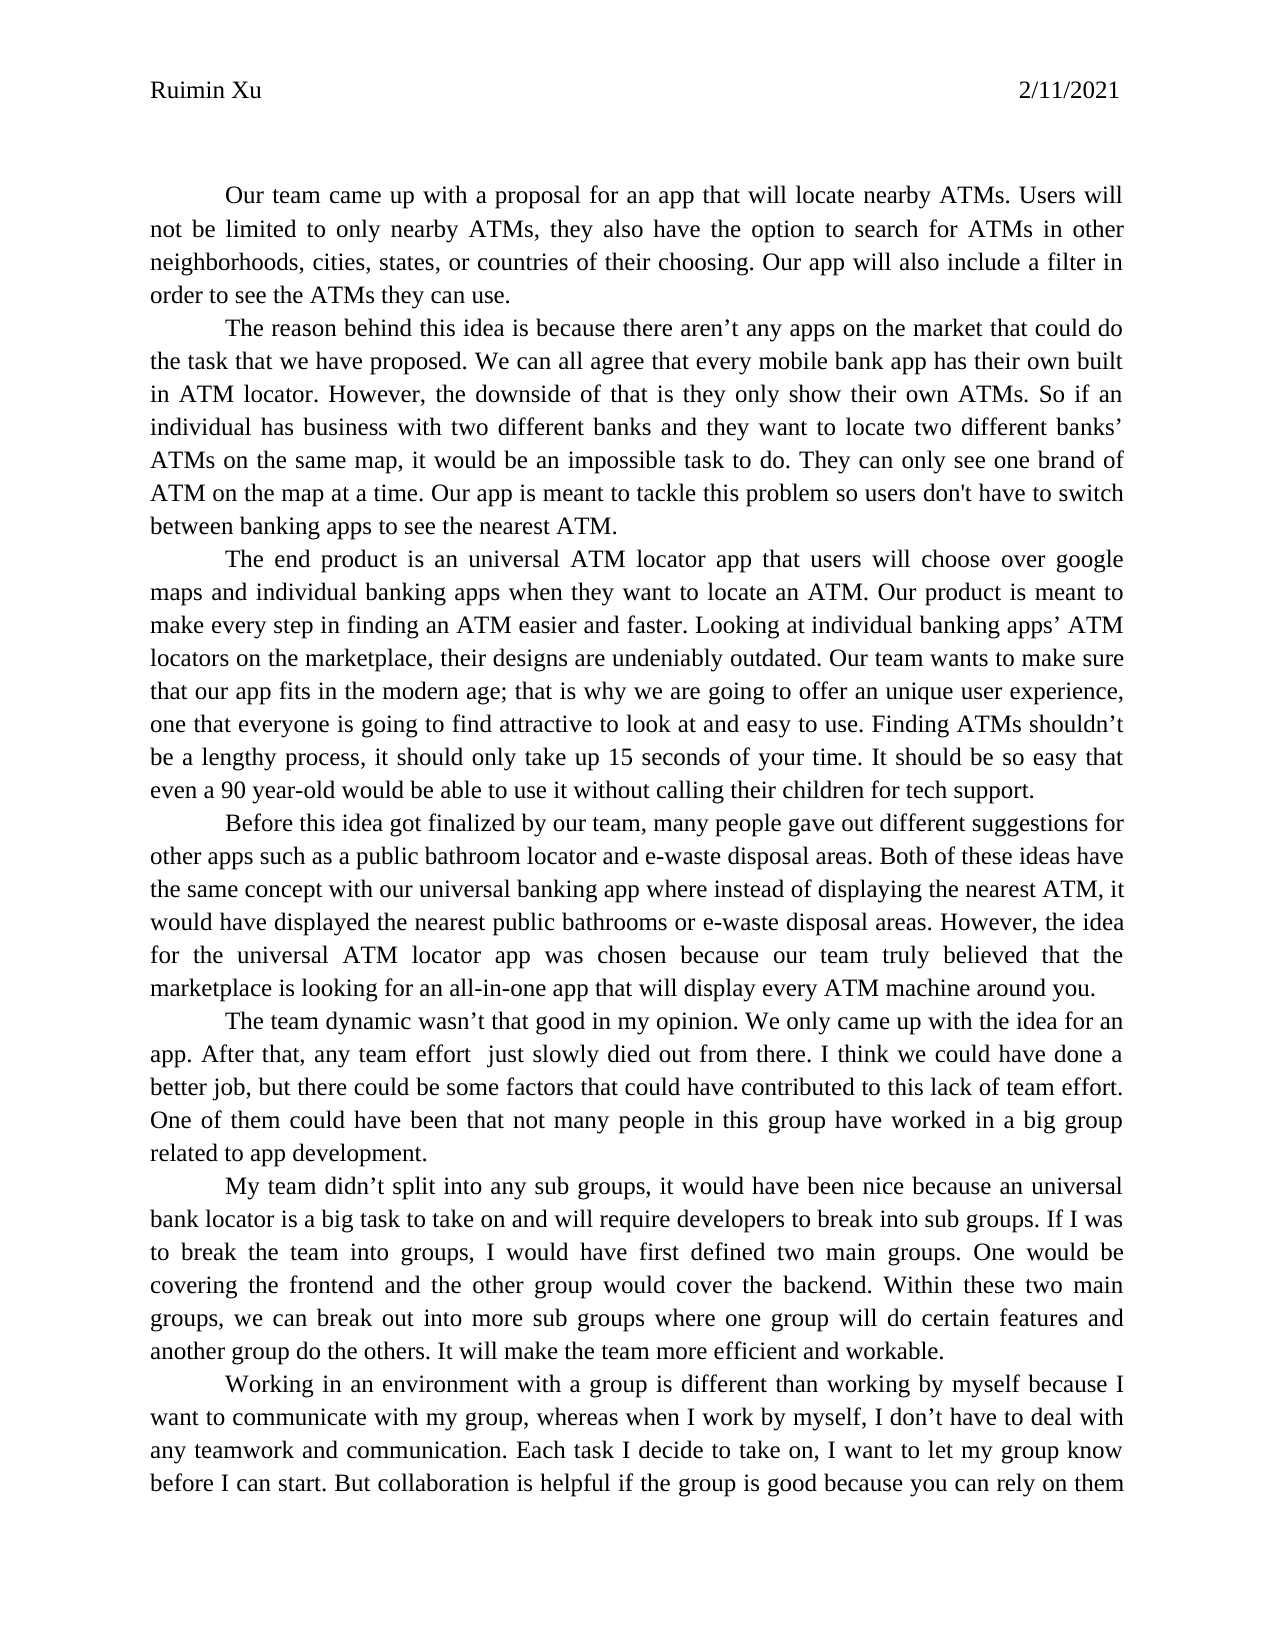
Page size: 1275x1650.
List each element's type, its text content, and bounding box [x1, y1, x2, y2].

text The team dynamic wasn’t that good in my opinion. We only came up with the idea for an app. After that, any team effort just slowly died out from there. I think we could have done a better job, but there could be some factors that could have contributed to this lack of team effort. One of them could have been that not many people in this group have worked in a big group related to app development. [150, 1006, 1125, 1167]
text Our team came up with a proposal for an app that will locate nearby ATMs. Users will not be limited to only nearby ATMs, they also have the option to search for ATMs in other neighborhoods, cities, states, or countries of their choosing. Our app will also include a filter in order to see the ATMs they can use. [150, 181, 1125, 308]
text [150, 1369, 1125, 1497]
text Before this idea got finalized by our team, many people gave out different suggestions for other apps such as a public bathroom locator and e-waste disposal areas. Both of these ideas have the same concept with our universal banking app where instead of displaying the nearest ATM, it would have displayed the nearest public bathrooms or e-waste disposal areas. However, the idea for the universal ATM locator app was chosen because our team truly believed that the marketplace is looking for an all-in-one app that will display every ATM machine around you. [150, 808, 1125, 1002]
text The reason behind this idea is because there aren’t any apps on the market that could do the task that we have proposed. We can all agree that every mobile bank app has their own built in ATM locator. However, the downside of that is they only show their own ATMs. So if an individual has business with two different banks and they want to locate two different banks’ ATMs on the same map, it would be an impossible task to do. They can only see one brand of ATM on the map at a time. Our app is meant to tackle this problem so users don't have to switch between banking apps to see the nearest ATM. [150, 313, 1125, 539]
text The end product is an universal ATM locator app that users will choose over google maps and individual banking apps when they want to locate an ATM. Our product is meant to make every step in finding an ATM easier and faster. Looking at individual banking apps’ ATM locators on the marketplace, their designs are undeniably outdated. Our team wants to make sure that our app fits in the modern age; that is why we are going to offer an unique user experience, one that everyone is going to find attractive to look at and easy to use. Finding ATMs shouldn’t be a lengthy process, it should only take up 15 seconds of your time. It should be so easy that even a 90 year-old would be able to use it without calling their children for tech support. [150, 544, 1125, 804]
text My team didn’t split into any sub groups, it would have been nice because an universal bank locator is a big task to take on and will require developers to break into sub groups. If I was to break the team into groups, I would have first defined two main groups. One would be covering the frontend and the other group would cover the backend. Within these two main groups, we can break out into more sub groups where one group will do certain features and another group do the others. It will make the team more efficient and workable. [150, 1171, 1125, 1365]
